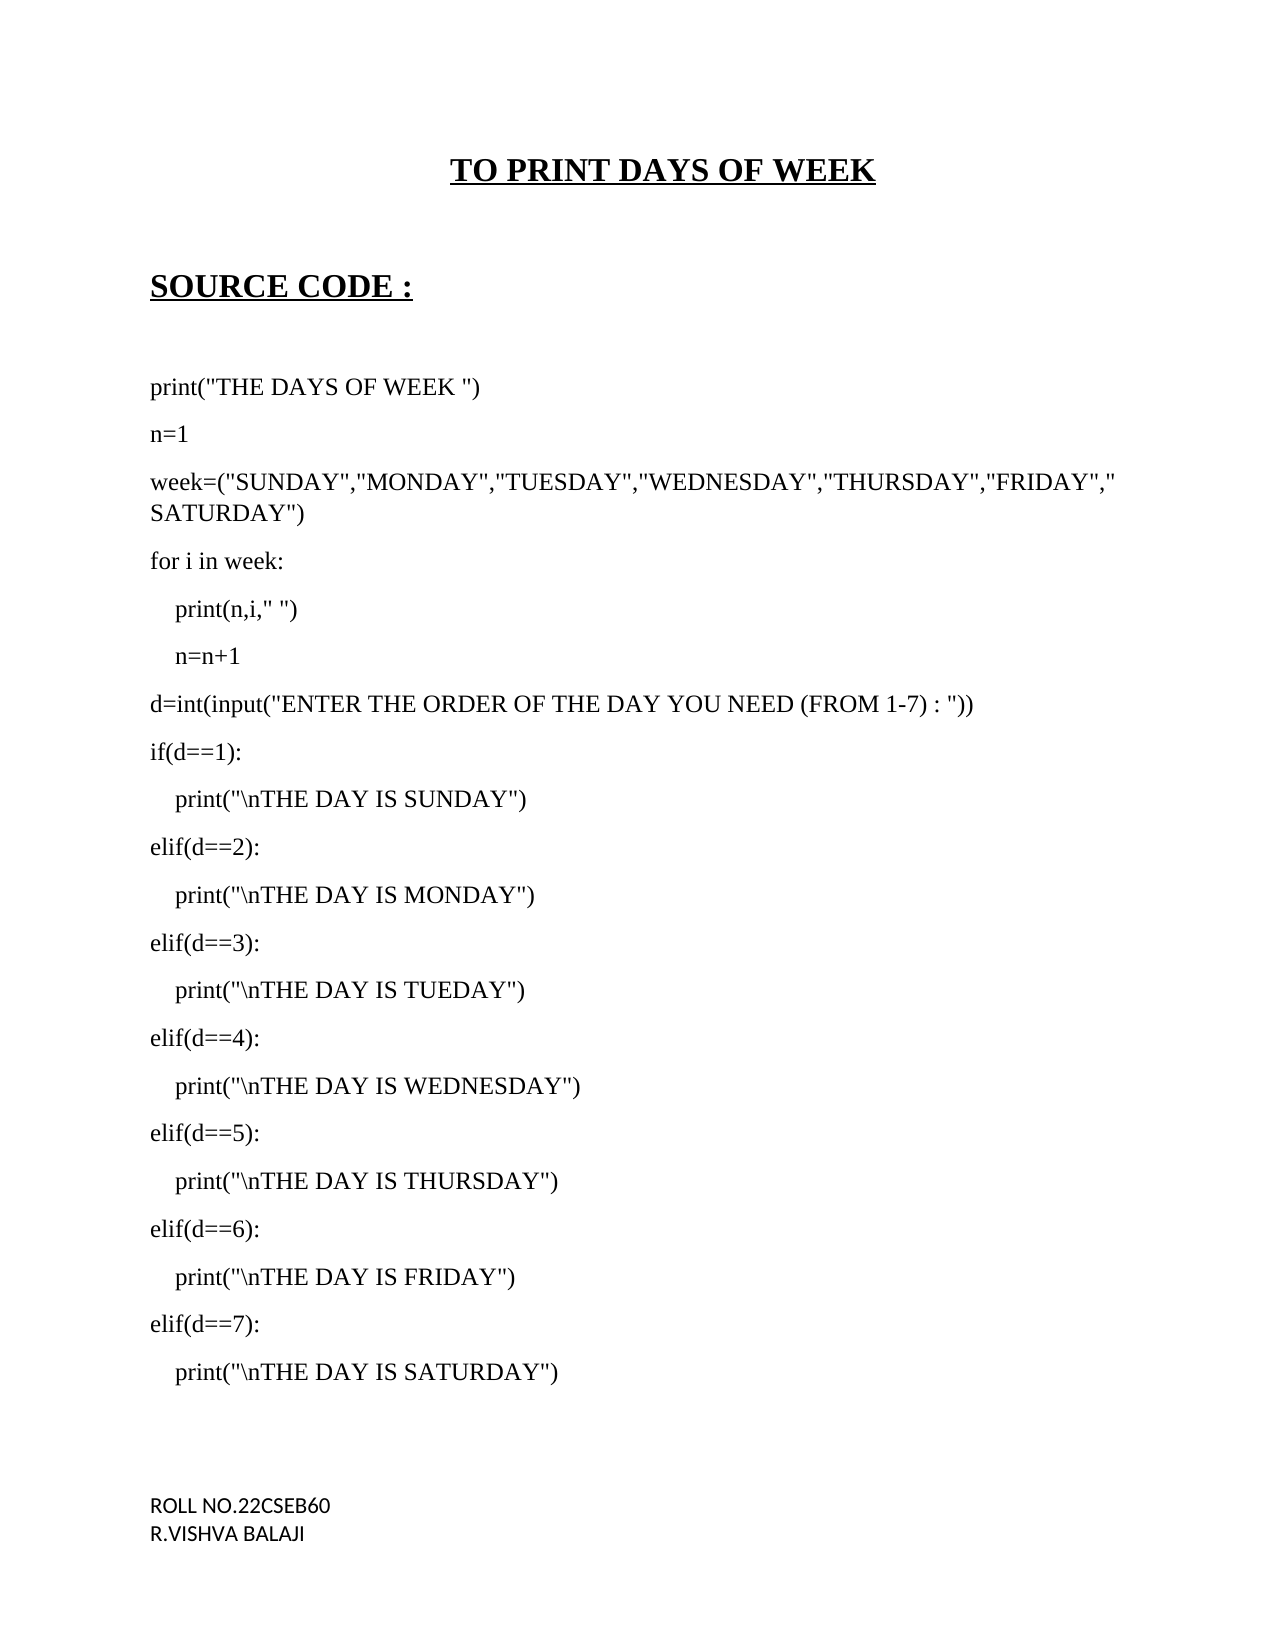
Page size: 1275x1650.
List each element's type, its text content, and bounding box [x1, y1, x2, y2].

text elif(d==6): [150, 1214, 1125, 1243]
text elif(d==2): [150, 832, 1125, 861]
text TO PRINT DAYS OF WEEK [375, 150, 1125, 188]
text elif(d==5): [150, 1118, 1125, 1147]
text for i in week: [150, 546, 1125, 575]
text print("\nTHE DAY IS THURSDAY") [150, 1166, 1125, 1195]
text week=("SUNDAY","MONDAY","TUESDAY","WEDNESDAY","THURSDAY","FRIDAY","SATURDAY") [150, 467, 1125, 527]
text print("\nTHE DAY IS TUEDAY") [150, 975, 1125, 1004]
text print("\nTHE DAY IS FRIDAY") [150, 1262, 1125, 1290]
text d=int(input("ENTER THE ORDER OF THE DAY YOU NEED (FROM 1-7) : ")) [150, 689, 1125, 718]
text print("\nTHE DAY IS MONDAY") [150, 880, 1125, 909]
text elif(d==7): [150, 1309, 1125, 1338]
text print("\nTHE DAY IS SATURDAY") [150, 1357, 1125, 1386]
text elif(d==4): [150, 1023, 1125, 1052]
text if(d==1): [150, 737, 1125, 766]
text n=n+1 [150, 641, 1125, 670]
text n=1 [150, 419, 1125, 448]
text print("THE DAYS OF WEEK ") [150, 372, 1125, 401]
text print("\nTHE DAY IS SUNDAY") [150, 784, 1125, 813]
text elif(d==3): [150, 928, 1125, 956]
text SOURCE CODE : [150, 266, 1125, 304]
text print("\nTHE DAY IS WEDNESDAY") [150, 1071, 1125, 1099]
text print(n,i," ") [150, 594, 1125, 622]
